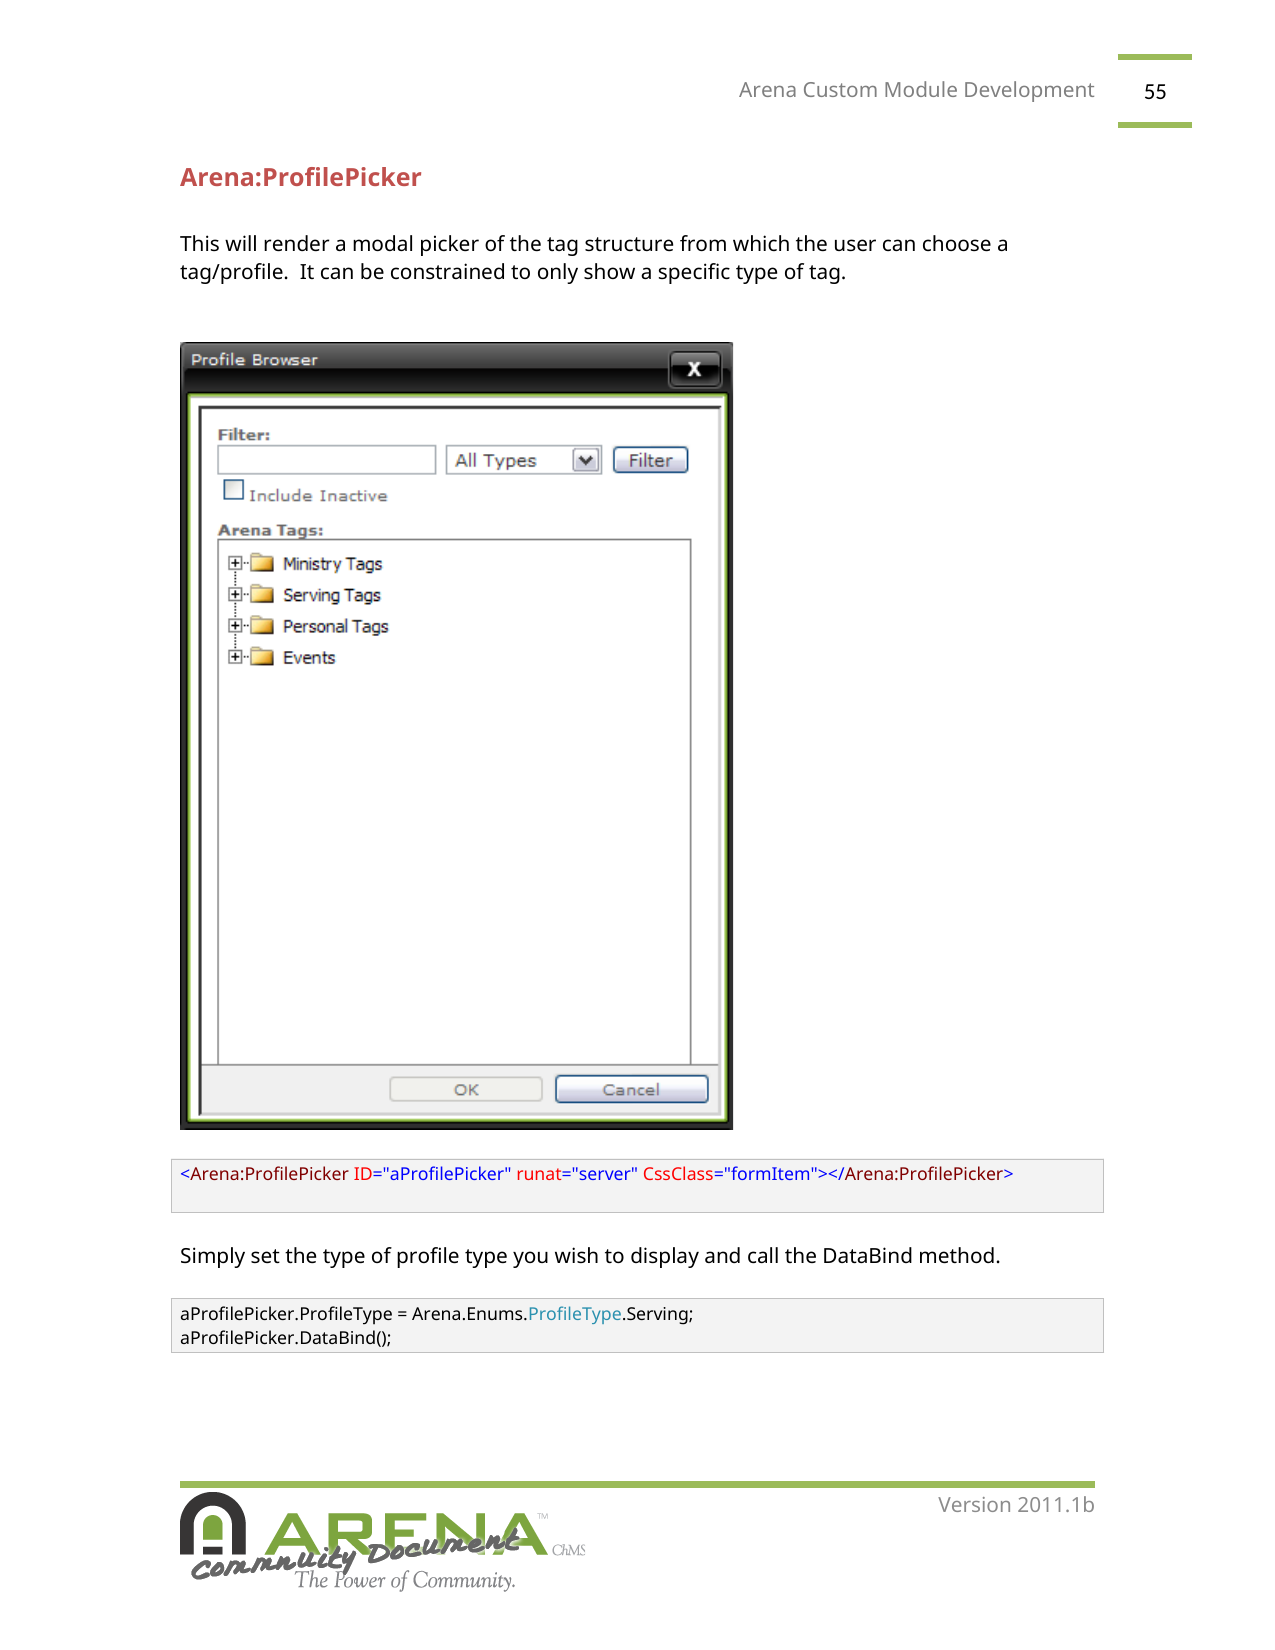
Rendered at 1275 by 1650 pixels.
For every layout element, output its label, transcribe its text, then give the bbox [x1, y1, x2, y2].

subtitle Arena:ProfilePicker [180, 160, 1095, 194]
text <Arena:ProfilePicker ID="aProfilePicker" runat="server" CssClass="formItem"></Arena:ProfilePicker> [172, 1160, 1103, 1183]
text aProfilePicker.DataBind(); [172, 1322, 1103, 1352]
text Simply set the type of profile type you wish to display and call the DataBind method. [180, 1241, 1095, 1270]
picture [180, 1492, 586, 1592]
picture [180, 342, 734, 1130]
text This will render a modal picker of the tag structure from which the user can choose a tag/profile. It can be constrained to only show a specific type of tag. [180, 229, 1095, 286]
text aProfilePicker.ProfileType = Arena.Enums.ProfileType.Serving; [172, 1299, 1103, 1322]
